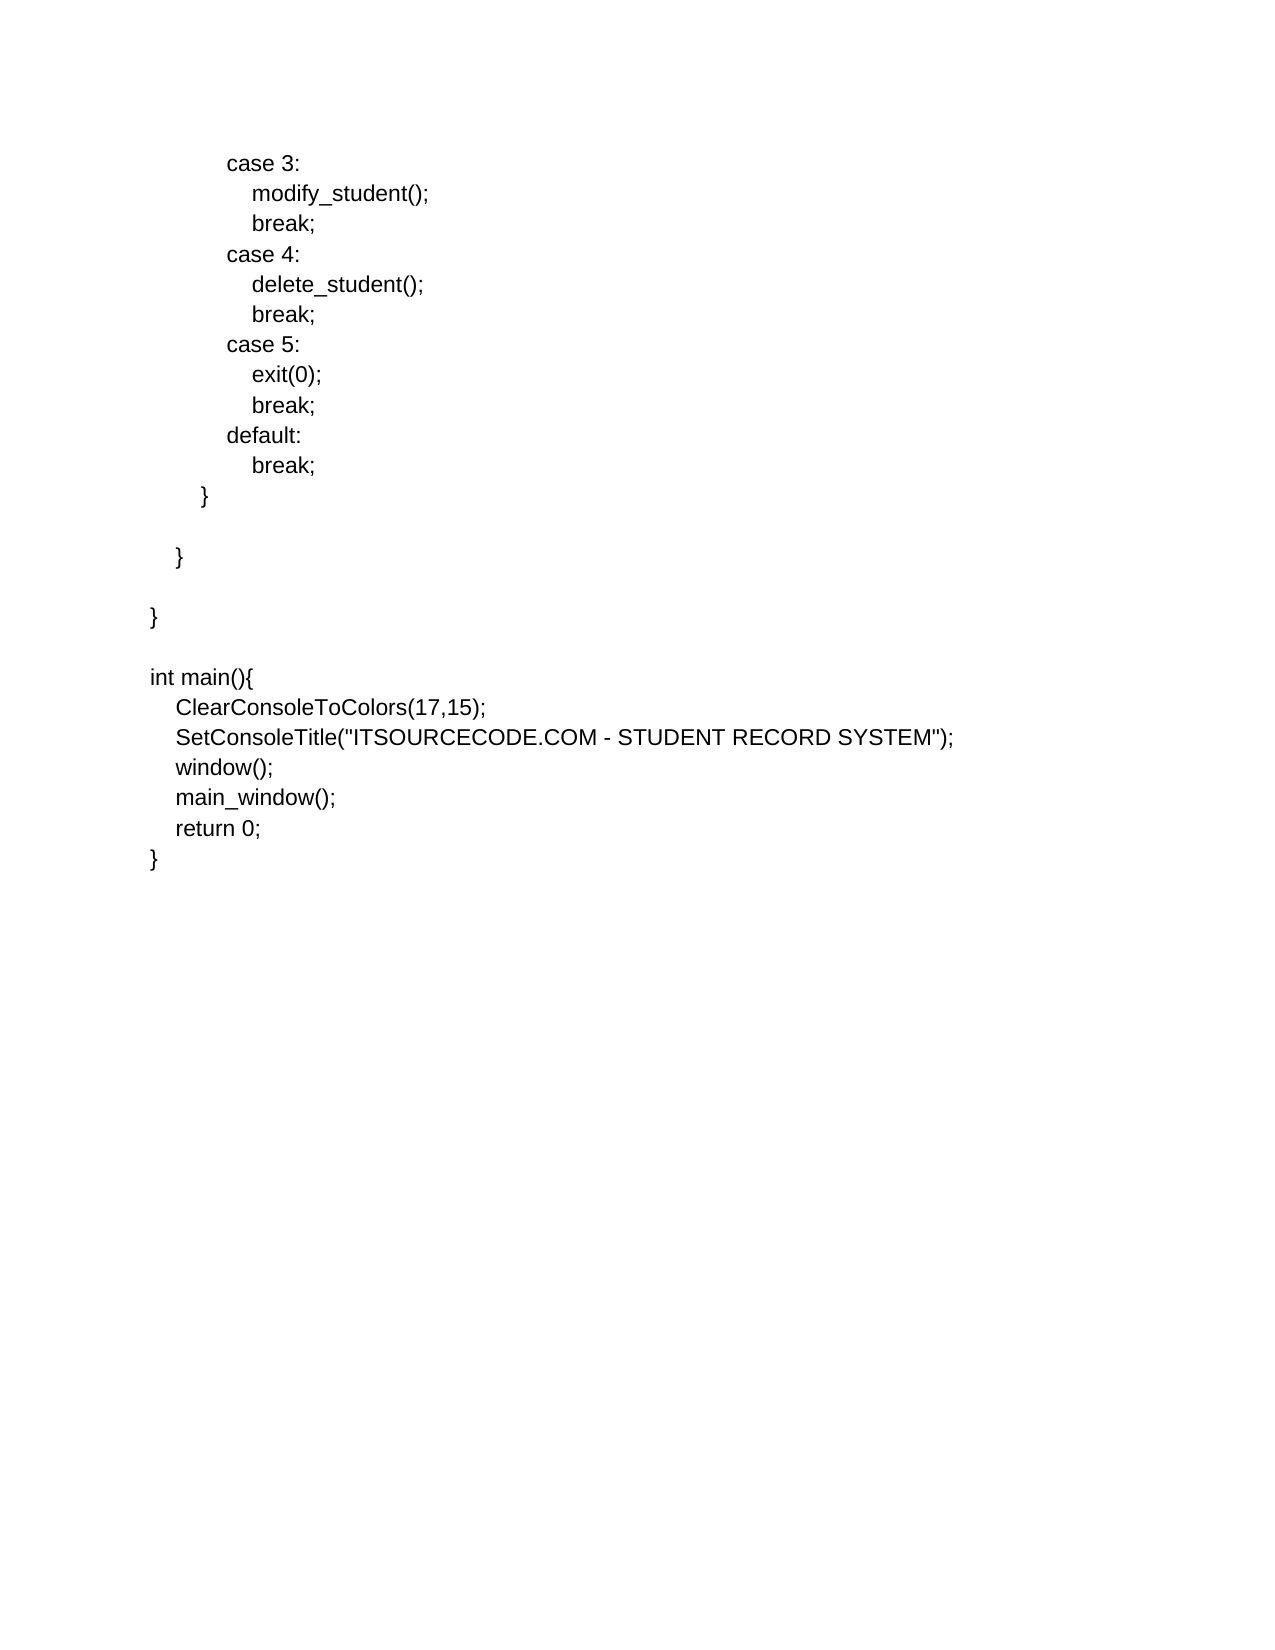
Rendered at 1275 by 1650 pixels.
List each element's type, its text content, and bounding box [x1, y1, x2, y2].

text } [150, 845, 1125, 871]
text ClearConsoleToColors(17,15); [150, 694, 1125, 720]
text } [150, 603, 1125, 629]
text delete_student(); [150, 271, 1125, 297]
text exit(0); [150, 361, 1125, 388]
text int main(){ [150, 663, 1125, 690]
text modify_student(); [150, 180, 1125, 207]
text break; [150, 301, 1125, 327]
text default: [150, 422, 1125, 448]
text return 0; [150, 814, 1125, 841]
text break; [150, 392, 1125, 418]
text window(); [150, 754, 1125, 781]
text } [150, 482, 1125, 509]
text SetConsoleTitle("ITSOURCECODE.COM - STUDENT RECORD SYSTEM"); [150, 724, 1125, 750]
text break; [150, 210, 1125, 237]
text break; [150, 452, 1125, 478]
text case 3: [150, 150, 1125, 176]
text main_window(); [150, 784, 1125, 811]
text case 5: [150, 331, 1125, 358]
text } [150, 543, 1125, 569]
text case 4: [150, 241, 1125, 267]
